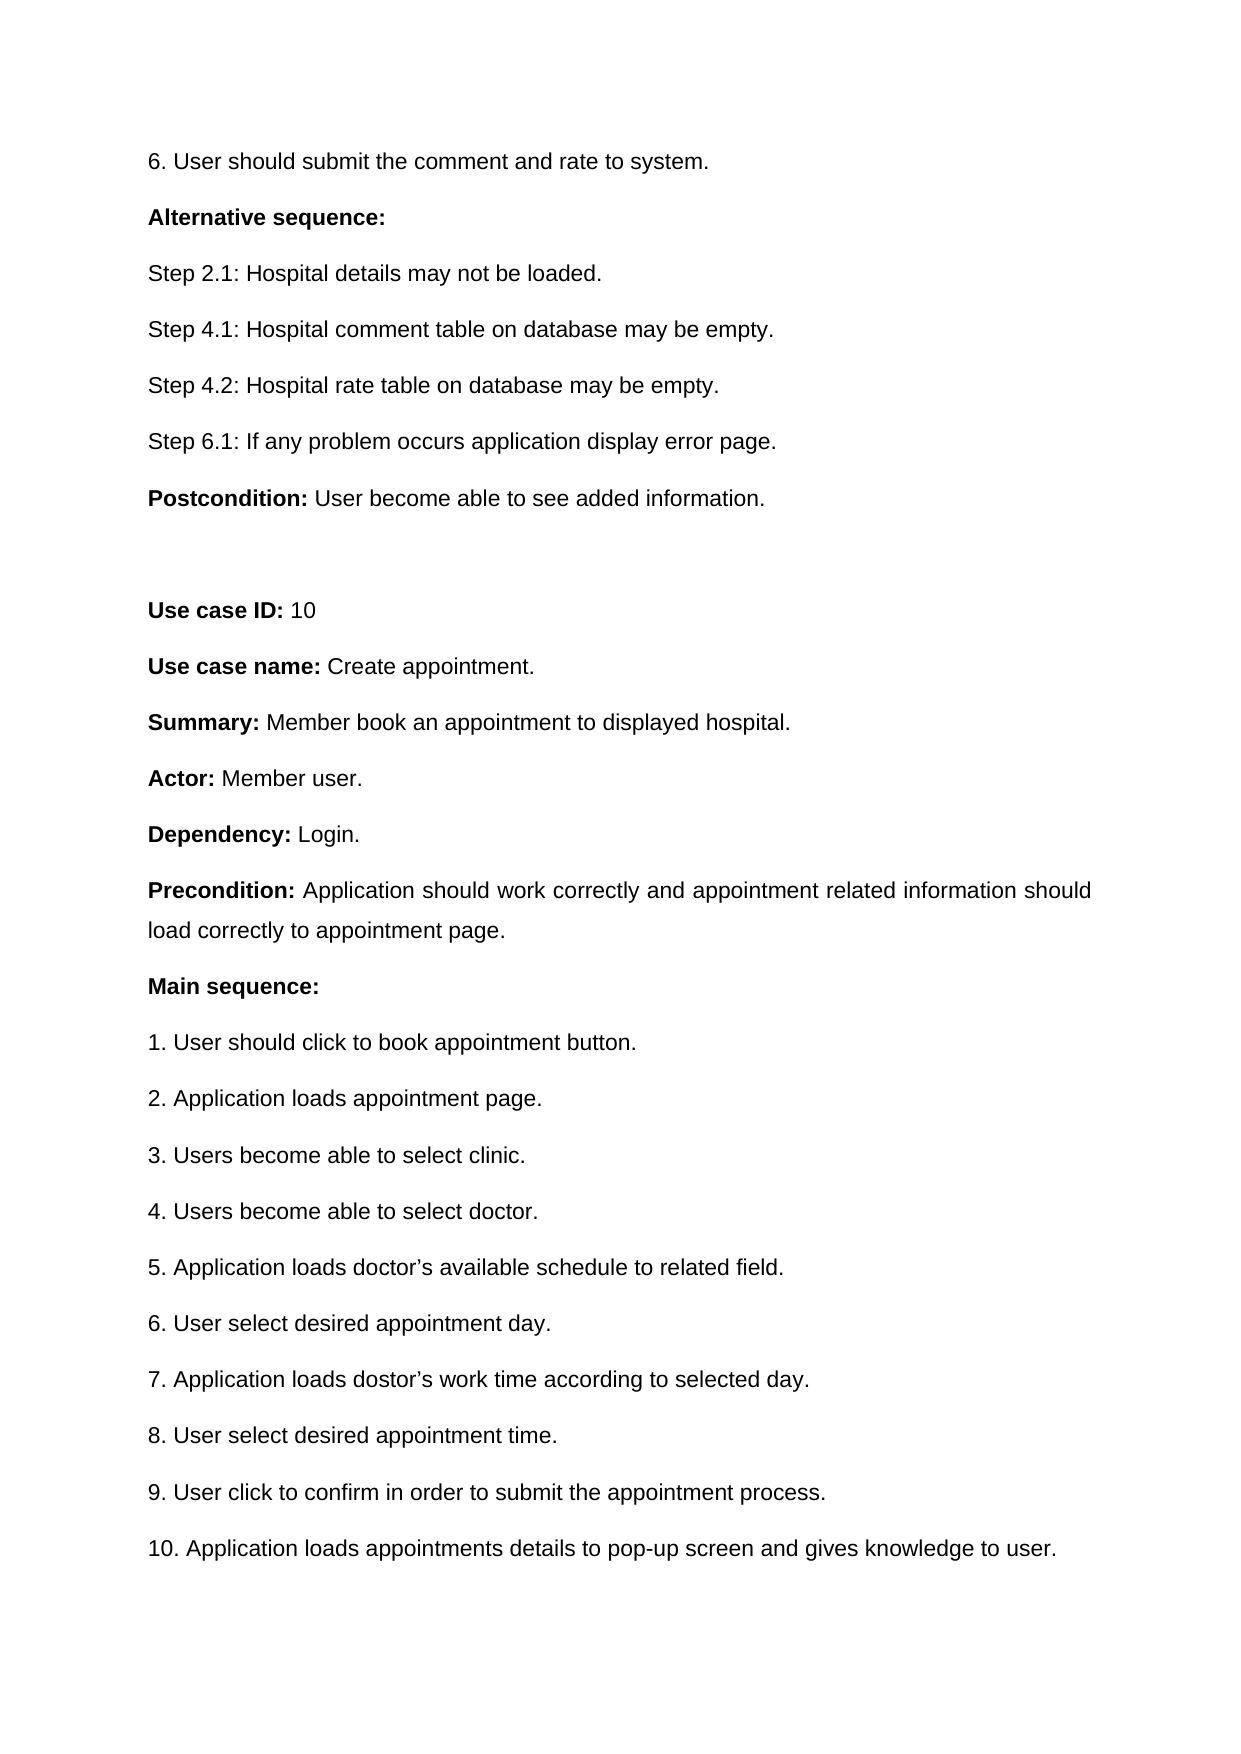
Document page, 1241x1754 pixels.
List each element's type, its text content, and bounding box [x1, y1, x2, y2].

text 9. User click to confirm in order to submit the appointment process. [148, 1478, 1093, 1505]
text Dependency: Login. [148, 821, 1093, 848]
text Postcondition: User become able to see added information. [148, 484, 1093, 511]
text 1. User should click to book appointment button. [148, 1029, 1093, 1056]
text 6. User select desired appointment day. [148, 1310, 1093, 1336]
text 6. User should submit the comment and rate to system. [148, 148, 1093, 174]
text Actor: Member user. [148, 765, 1093, 792]
text 4. Users become able to select doctor. [148, 1198, 1093, 1224]
text Step 6.1: If any problem occurs application display error page. [148, 428, 1093, 455]
text Precondition: Application should work correctly and appointment related information should load correctly to appointment page. [148, 877, 1093, 943]
text 2. Application loads appointment page. [148, 1085, 1093, 1112]
text 5. Application loads doctor’s available schedule to related field. [148, 1254, 1093, 1280]
text Use case name: Create appointment. [148, 653, 1093, 679]
text Use case ID: 10 [148, 597, 1093, 623]
text Step 2.1: Hospital details may not be loaded. [148, 260, 1093, 286]
text Step 4.1: Hospital comment table on database may be empty. [148, 316, 1093, 342]
text Step 4.2: Hospital rate table on database may be empty. [148, 372, 1093, 398]
text 3. Users become able to select clinic. [148, 1142, 1093, 1168]
text 10. Application loads appointments details to pop-up screen and gives knowledge to user. [148, 1534, 1093, 1561]
text Alternative sequence: [148, 204, 1093, 230]
text Main sequence: [148, 973, 1093, 999]
text 7. Application loads dostor’s work time according to selected day. [148, 1366, 1093, 1392]
text 8. User select desired appointment time. [148, 1422, 1093, 1449]
text Summary: Member book an appointment to displayed hospital. [148, 709, 1093, 735]
